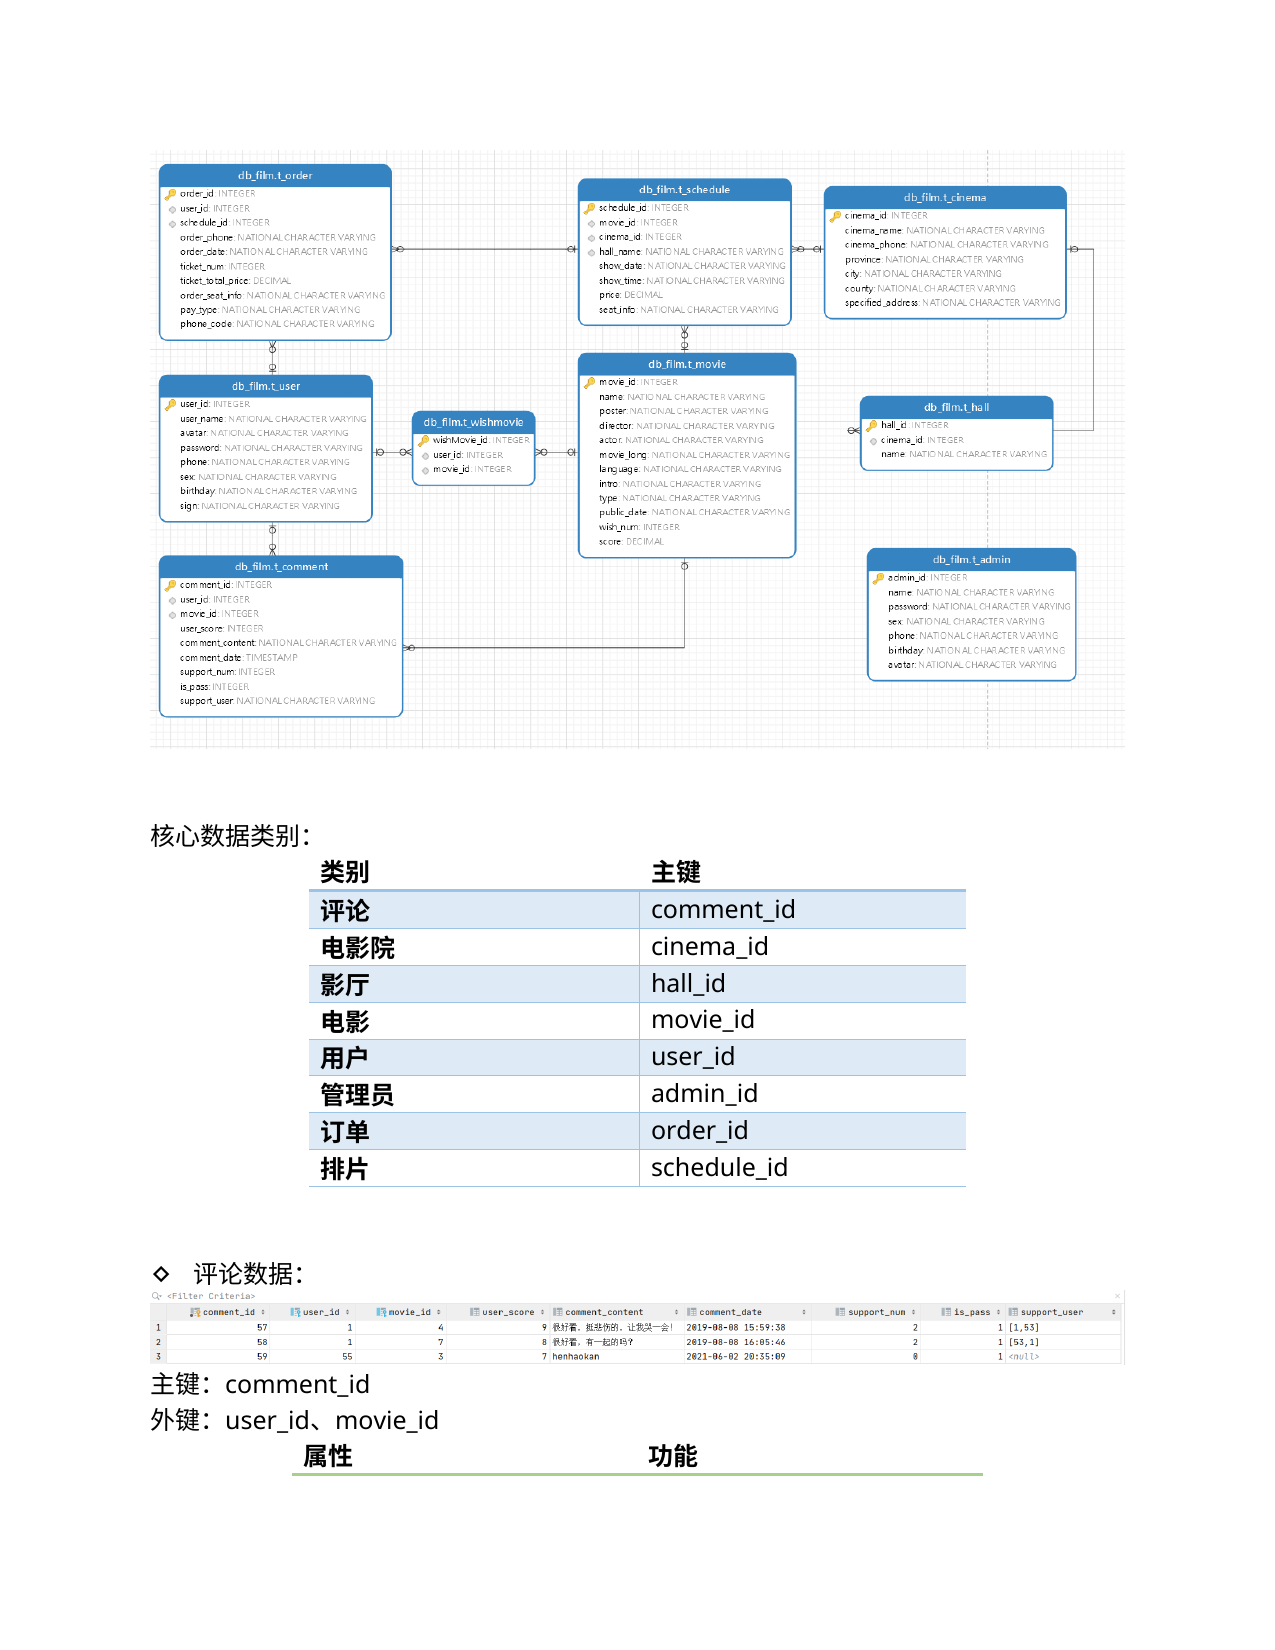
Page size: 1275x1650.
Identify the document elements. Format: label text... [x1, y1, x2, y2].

table_cell comment_id [640, 892, 966, 928]
table_cell cinema_id [640, 929, 966, 965]
table_header 属性 [292, 1437, 637, 1473]
table_cell 影厅 [309, 966, 639, 1002]
table_cell 电影 [309, 1003, 639, 1038]
text 核心数据类别： [150, 816, 1125, 852]
table_cell 电影院 [309, 929, 639, 965]
table_header 主键 [640, 853, 966, 889]
table_cell admin_id [640, 1076, 966, 1112]
table_cell hall_id [640, 966, 966, 1002]
table_cell 管理员 [309, 1076, 639, 1112]
table_header 功能 [638, 1437, 983, 1473]
text 外键：user_id、movie_id [150, 1401, 1125, 1437]
list 评论数据： [150, 1254, 1125, 1290]
text 主键：comment_id [150, 1365, 1125, 1401]
table_cell schedule_id [640, 1150, 966, 1186]
table_cell 评论 [309, 892, 639, 928]
picture [150, 1290, 1125, 1365]
picture [150, 150, 1125, 749]
table_cell 订单 [309, 1113, 639, 1149]
table_cell order_id [640, 1113, 966, 1149]
table_cell 用户 [309, 1040, 639, 1075]
table_cell movie_id [640, 1003, 966, 1038]
table_header 类别 [309, 853, 639, 889]
table_cell user_id [640, 1040, 966, 1075]
table_cell 排片 [309, 1150, 639, 1186]
